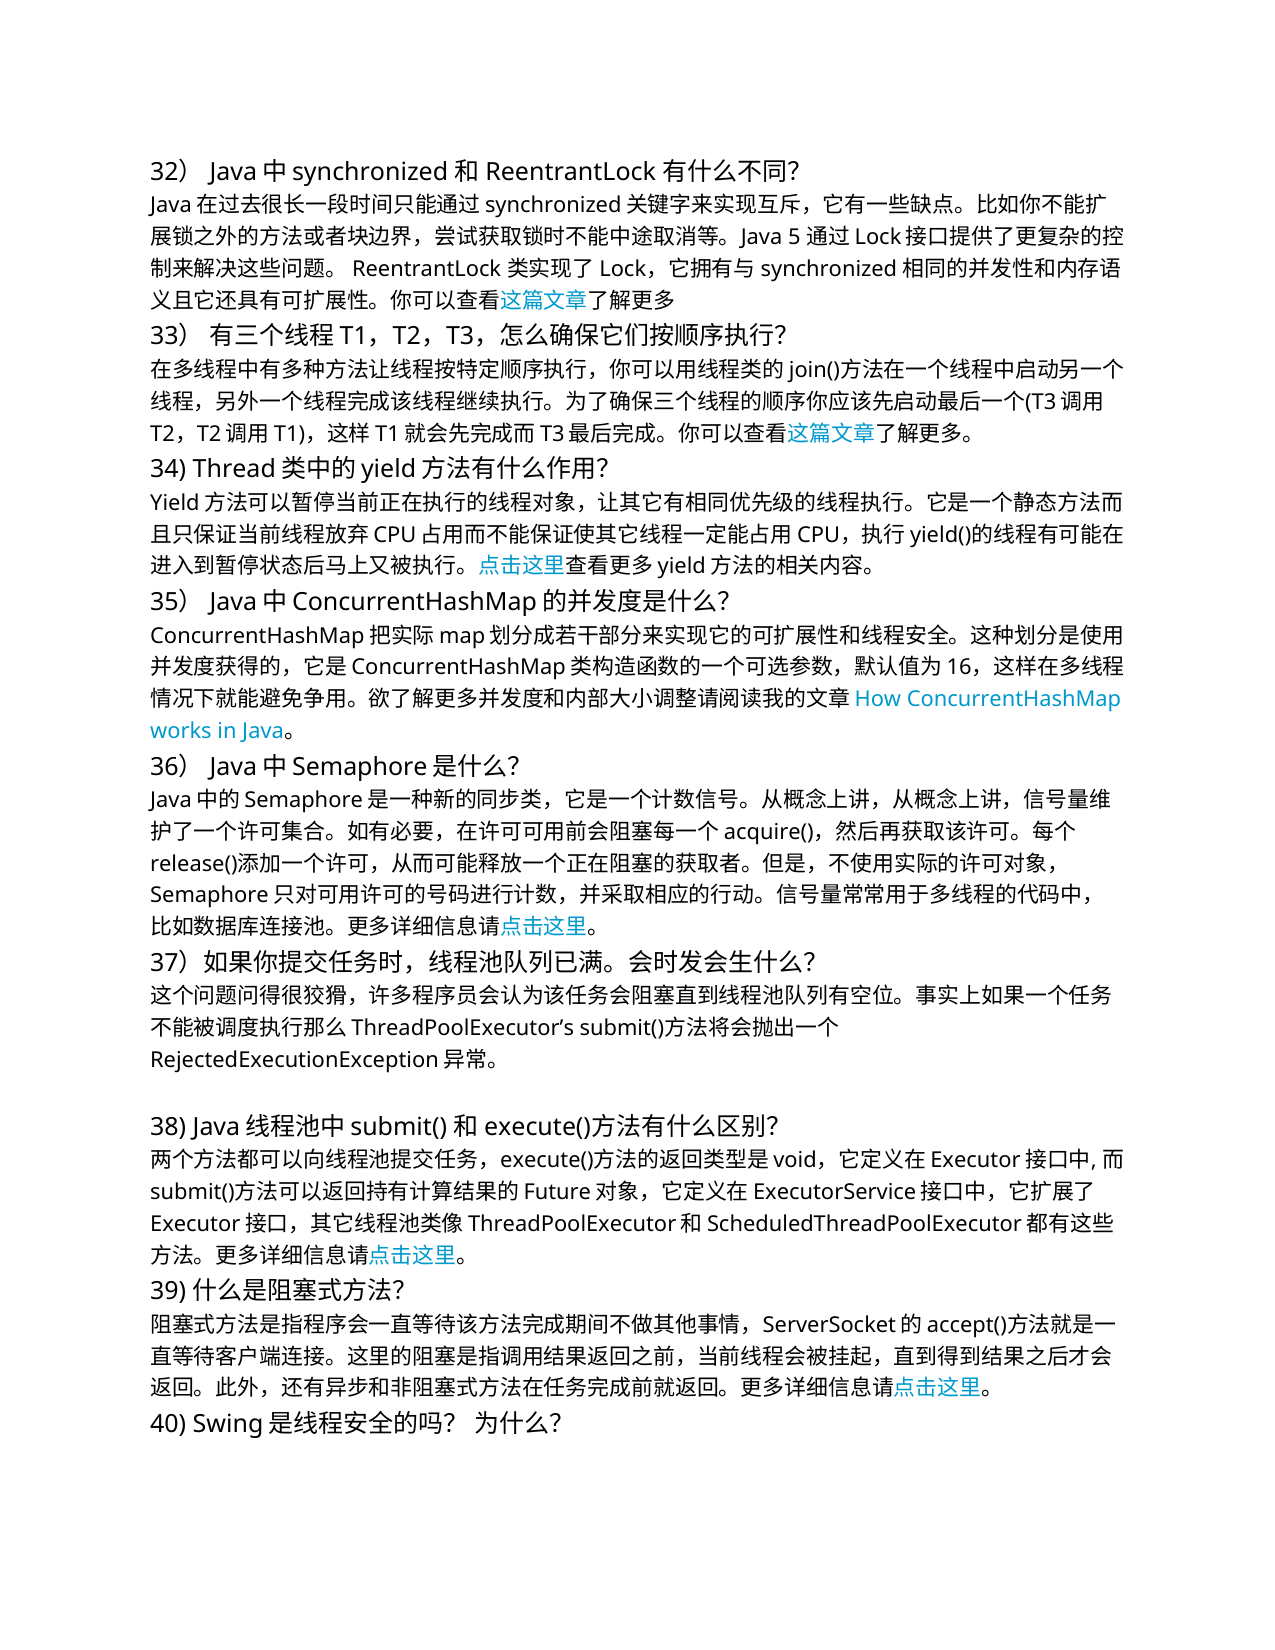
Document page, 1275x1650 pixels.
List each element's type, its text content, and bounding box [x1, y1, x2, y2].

text 阻塞式方法是指程序会一直等待该方法完成期间不做其他事情，ServerSocket的accept()方法就是一直等待客户端连接。这里的阻塞是指调用结果返回之前，当前线程会被挂起，直到得到结果之后才会返回。此外，还有异步和非阻塞式方法在任务完成前就返回。更多详细信息请点击这里。 [150, 1307, 1125, 1402]
text Java中的Semaphore是一种新的同步类，它是一个计数信号。从概念上讲，从概念上讲，信号量维护了一个许可集合。如有必要，在许可可用前会阻塞每一个 acquire()，然后再获取该许可。每个 release()添加一个许可，从而可能释放一个正在阻塞的获取者。但是，不使用实际的许可对象，Semaphore只对可用许可的号码进行计数，并采取相应的行动。信号量常常用于多线程的代码中，比如数据库连接池。更多详细信息请点击这里。 [150, 782, 1125, 941]
text 34) Thread类中的yield方法有什么作用？ [150, 447, 1125, 485]
text Yield方法可以暂停当前正在执行的线程对象，让其它有相同优先级的线程执行。它是一个静态方法而且只保证当前线程放弃CPU占用而不能保证使其它线程一定能占用CPU，执行yield()的线程有可能在进入到暂停状态后马上又被执行。点击这里查看更多yield方法的相关内容。 [150, 485, 1125, 580]
text 38) Java线程池中submit() 和 execute()方法有什么区别？ [150, 1105, 1125, 1142]
text 在多线程中有多种方法让线程按特定顺序执行，你可以用线程类的join()方法在一个线程中启动另一个线程，另外一个线程完成该线程继续执行。为了确保三个线程的顺序你应该先启动最后一个(T3调用T2，T2调用T1)，这样T1就会先完成而T3最后完成。你可以查看这篇文章了解更多。 [150, 352, 1125, 447]
text 37）如果你提交任务时，线程池队列已满。会时发会生什么？ [150, 941, 1125, 978]
text ConcurrentHashMap把实际map划分成若干部分来实现它的可扩展性和线程安全。这种划分是使用并发度获得的，它是ConcurrentHashMap类构造函数的一个可选参数，默认值为16，这样在多线程情况下就能避免争用。欲了解更多并发度和内部大小调整请阅读我的文章How ConcurrentHashMap works in Java。 [150, 618, 1125, 745]
text 这个问题问得很狡猾，许多程序员会认为该任务会阻塞直到线程池队列有空位。事实上如果一个任务不能被调度执行那么ThreadPoolExecutor’s submit()方法将会抛出一个RejectedExecutionException异常。 [150, 978, 1125, 1074]
text 33） 有三个线程T1，T2，T3，怎么确保它们按顺序执行？ [150, 314, 1125, 352]
text 两个方法都可以向线程池提交任务，execute()方法的返回类型是void，它定义在Executor接口中, 而submit()方法可以返回持有计算结果的Future对象，它定义在ExecutorService接口中，它扩展了Executor接口，其它线程池类像ThreadPoolExecutor和ScheduledThreadPoolExecutor都有这些方法。更多详细信息请点击这里。 [150, 1142, 1125, 1269]
text Java在过去很长一段时间只能通过synchronized关键字来实现互斥，它有一些缺点。比如你不能扩展锁之外的方法或者块边界，尝试获取锁时不能中途取消等。Java 5 通过Lock接口提供了更复杂的控制来解决这些问题。 ReentrantLock 类实现了 Lock，它拥有与 synchronized 相同的并发性和内存语义且它还具有可扩展性。你可以查看这篇文章了解更多 [150, 187, 1125, 314]
text 32） Java中synchronized 和 ReentrantLock 有什么不同？ [150, 150, 1125, 187]
text 40) Swing是线程安全的吗？ 为什么？ [150, 1402, 1125, 1439]
text 36） Java中Semaphore是什么？ [150, 745, 1125, 782]
text 35） Java中ConcurrentHashMap的并发度是什么？ [150, 580, 1125, 618]
text 39) 什么是阻塞式方法？ [150, 1269, 1125, 1307]
